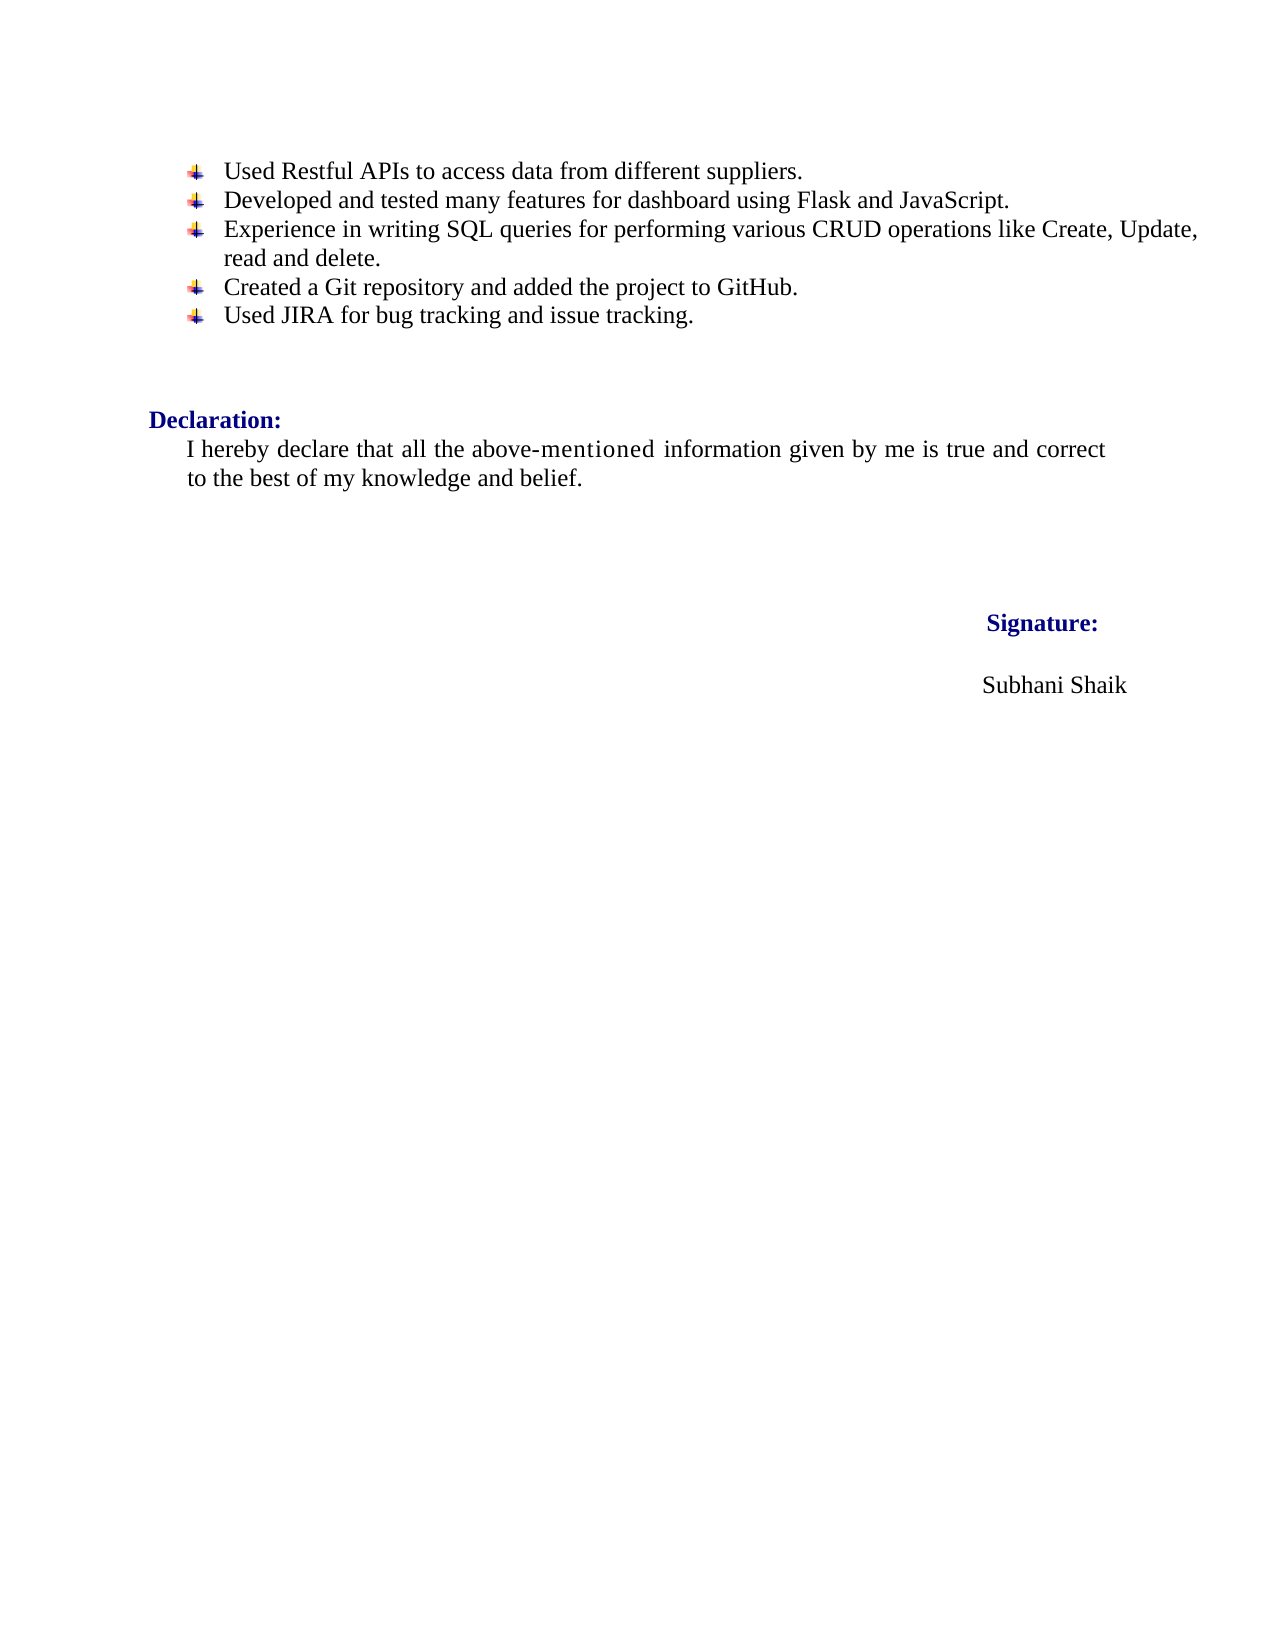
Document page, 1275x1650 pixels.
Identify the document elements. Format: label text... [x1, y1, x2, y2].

list Used Restful APIs to access data from different suppliers. [186, 156, 1223, 185]
text I hereby declare that all the above-mentioned information given by me is true and correct to the best of my knowledge and belief. [186, 434, 1123, 492]
list Used JIRA for bug tracking and issue tracking. [186, 300, 1223, 329]
text Subhani Shaik [982, 670, 1223, 699]
picture [187, 220, 204, 238]
picture [187, 307, 204, 324]
picture [187, 191, 204, 209]
subtitle Signature: [986, 608, 1223, 637]
subtitle Declaration: [148, 405, 1223, 434]
list Created a Git repository and added the project to GitHub. [186, 272, 1223, 300]
list Experience in writing SQL queries for performing various CRUD operations like Create, Update, read and delete. [186, 214, 1223, 271]
picture [187, 163, 204, 180]
list Developed and tested many features for dashboard using Flask and JavaScript. [186, 185, 1223, 214]
picture [187, 278, 204, 295]
